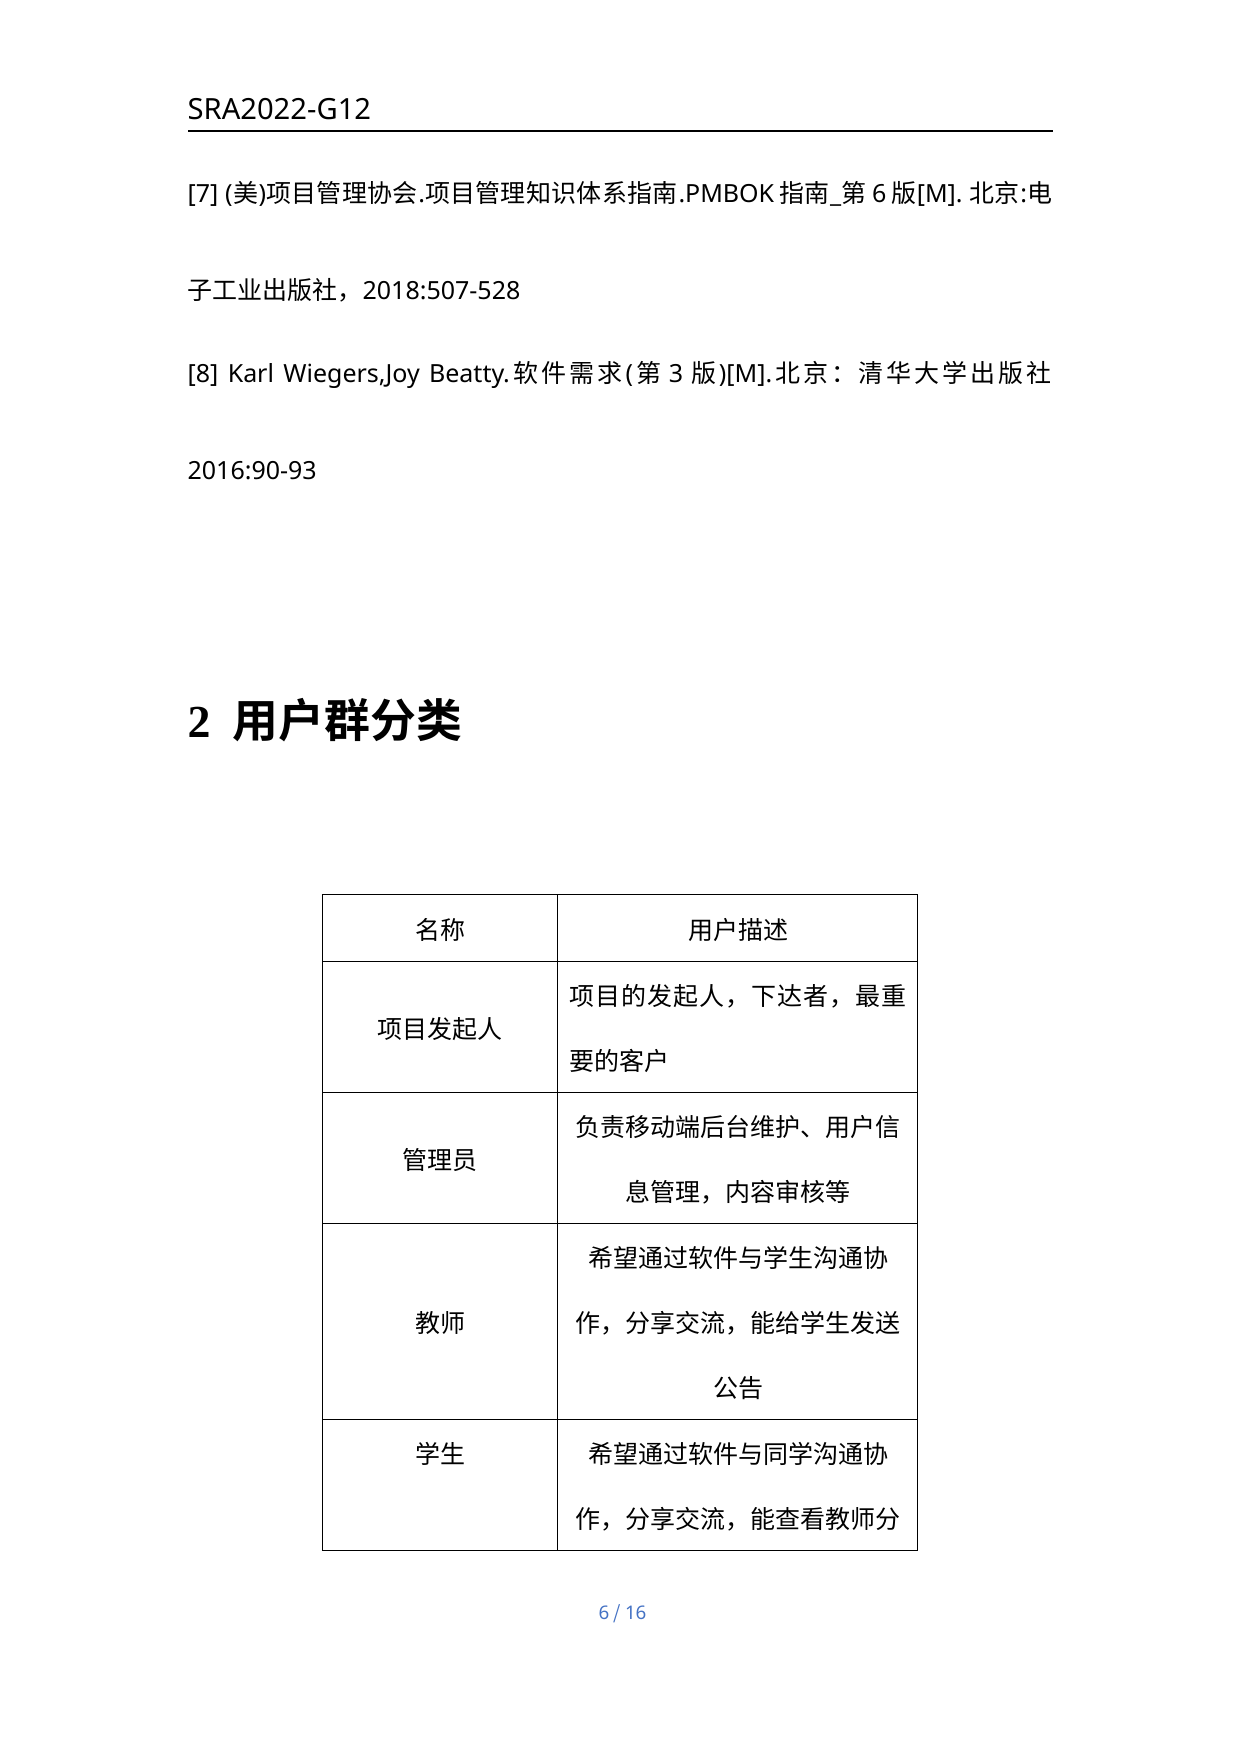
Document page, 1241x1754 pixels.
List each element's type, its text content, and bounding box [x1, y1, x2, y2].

table_cell 管理员 [323, 1093, 557, 1223]
table_cell 教师 [323, 1224, 557, 1419]
table_header 用户描述 [558, 895, 917, 961]
table_cell 希望通过软件与同学沟通协作，分享交流，能查看教师分享的公告 [558, 1420, 917, 1550]
subtitle 用户群分类 [187, 669, 1053, 766]
table_cell 希望通过软件与学生沟通协作，分享交流，能给学生发送公告 [558, 1224, 917, 1419]
table_cell 学生 [323, 1420, 557, 1550]
text [8] Karl Wiegers,Joy Beatty.软件需求(第3版)[M].北京：清华大学出版社2016:90-93 [187, 339, 1053, 502]
table_cell 负责移动端后台维护、用户信息管理，内容审核等 [558, 1093, 917, 1223]
table_cell 项目的发起人，下达者，最重要的客户 [558, 962, 917, 1092]
table_header 名称 [323, 895, 557, 961]
text [7] (美)项目管理协会.项目管理知识体系指南.PMBOK指南_第6版[M]. 北京:电子工业出版社，2018:507-528 [187, 159, 1053, 321]
table_cell 项目发起人 [323, 962, 557, 1092]
